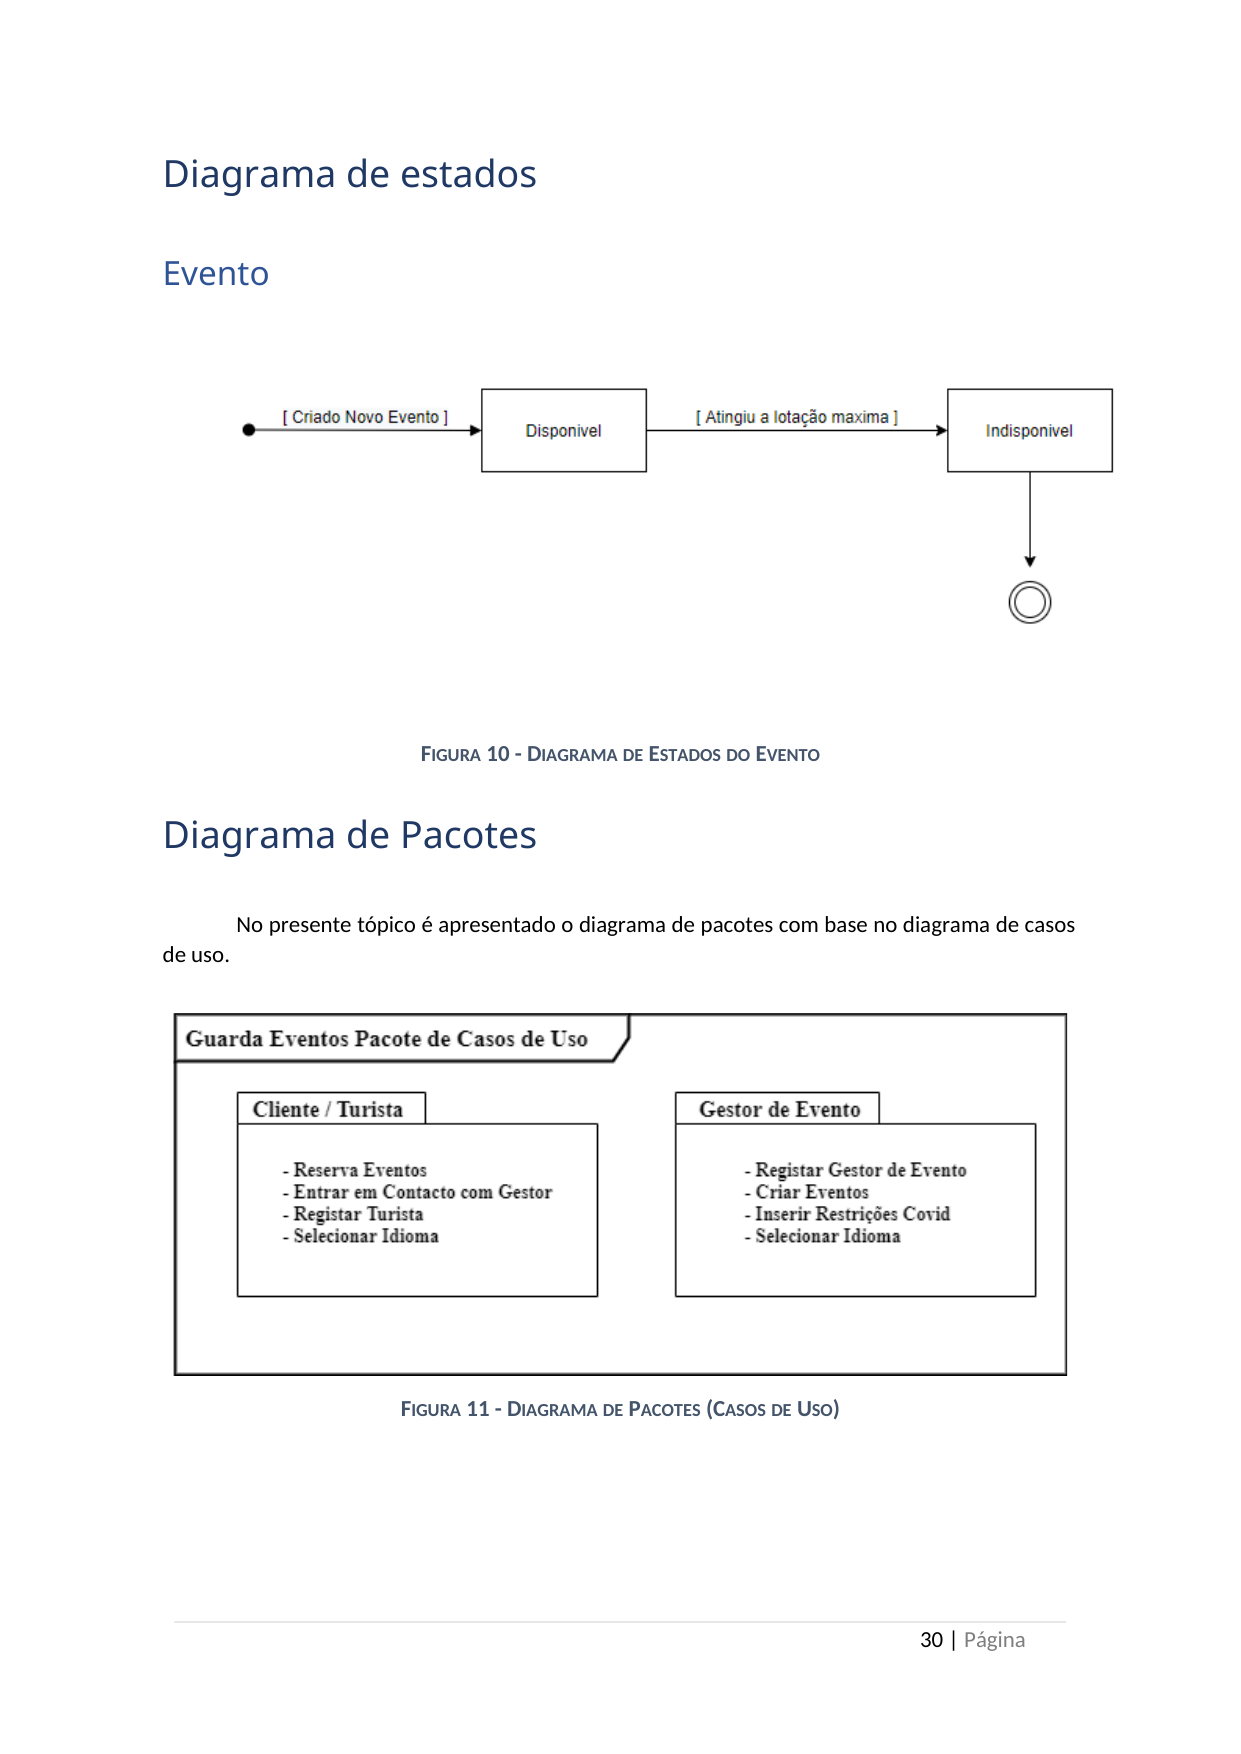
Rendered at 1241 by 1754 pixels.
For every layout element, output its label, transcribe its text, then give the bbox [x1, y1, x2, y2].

text Figura 10 - Diagrama de Estados do Evento [162, 739, 1078, 767]
text No presente tópico é apresentado o diagrama de pacotes com base no diagrama de casos de uso. [162, 910, 1078, 969]
picture [173, 1013, 1068, 1376]
subtitle Diagrama de estados [162, 148, 1078, 199]
picture [162, 387, 1168, 720]
text Figura 11 - Diagrama de Pacotes (Casos de Uso) [162, 1394, 1078, 1422]
subtitle Diagrama de Pacotes [162, 808, 1078, 859]
subtitle Evento [162, 250, 1078, 295]
